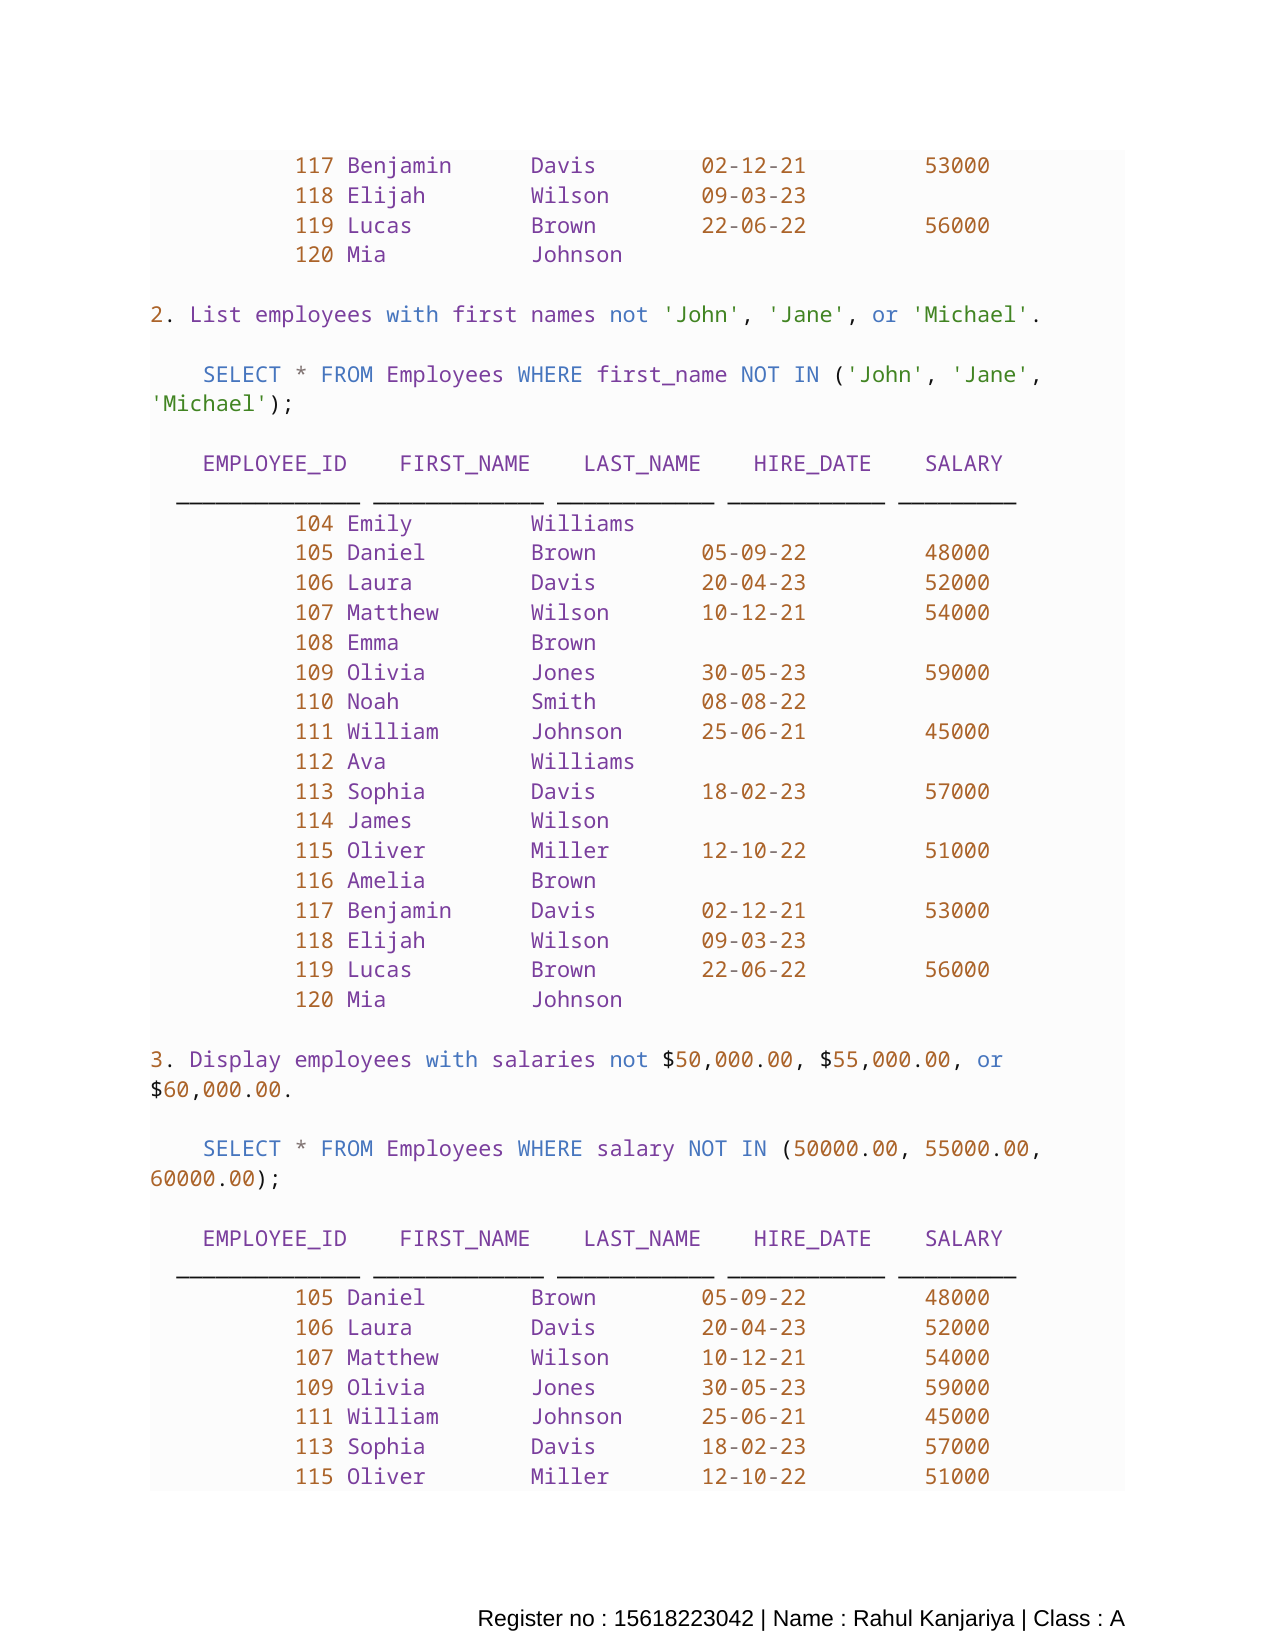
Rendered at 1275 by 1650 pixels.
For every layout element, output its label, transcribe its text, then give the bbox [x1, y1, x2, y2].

text 118 Elijah Wilson 09-03-23 [150, 924, 1125, 954]
text 110 Noah Smith 08-08-22 [150, 686, 1125, 716]
text 104 Emily Williams [150, 507, 1125, 537]
text 115 Oliver Miller 12-10-22 51000 [150, 1461, 1125, 1491]
text ______________ _____________ ____________ ____________ _________ [150, 1252, 1125, 1282]
text ______________ _____________ ____________ ____________ _________ [150, 478, 1125, 507]
text 119 Lucas Brown 22-06-22 56000 [150, 209, 1125, 239]
text 106 Laura Davis 20-04-23 52000 [150, 567, 1125, 597]
text 120 Mia Johnson [150, 984, 1125, 1014]
text 107 Matthew Wilson 10-12-21 54000 [150, 1342, 1125, 1371]
text 111 William Johnson 25-06-21 45000 [150, 716, 1125, 746]
text 109 Olivia Jones 30-05-23 59000 [150, 1371, 1125, 1401]
text EMPLOYEE_ID FIRST_NAME LAST_NAME HIRE_DATE SALARY [150, 1222, 1125, 1252]
text 3. Display employees with salaries not $50,000.00, $55,000.00, or $60,000.00. [150, 1044, 1125, 1103]
text 115 Oliver Miller 12-10-22 51000 [150, 835, 1125, 865]
text 108 Emma Brown [150, 627, 1125, 656]
text 109 Olivia Jones 30-05-23 59000 [150, 656, 1125, 686]
text SELECT * FROM Employees WHERE first_name NOT IN ('John', 'Jane', 'Michael'); [150, 358, 1125, 418]
text 117 Benjamin Davis 02-12-21 53000 [150, 895, 1125, 924]
text 117 Benjamin Davis 02-12-21 53000 [150, 150, 1125, 180]
text 112 Ava Williams [150, 746, 1125, 776]
text 119 Lucas Brown 22-06-22 56000 [150, 954, 1125, 984]
text SELECT * FROM Employees WHERE salary NOT IN (50000.00, 55000.00, 60000.00); [150, 1133, 1125, 1193]
text 118 Elijah Wilson 09-03-23 [150, 180, 1125, 209]
text 105 Daniel Brown 05-09-22 48000 [150, 1282, 1125, 1312]
text 105 Daniel Brown 05-09-22 48000 [150, 537, 1125, 567]
text 116 Amelia Brown [150, 865, 1125, 895]
text 114 James Wilson [150, 805, 1125, 835]
text 113 Sophia Davis 18-02-23 57000 [150, 776, 1125, 805]
text 120 Mia Johnson [150, 239, 1125, 269]
text EMPLOYEE_ID FIRST_NAME LAST_NAME HIRE_DATE SALARY [150, 448, 1125, 478]
text 107 Matthew Wilson 10-12-21 54000 [150, 597, 1125, 627]
text 113 Sophia Davis 18-02-23 57000 [150, 1431, 1125, 1461]
text 111 William Johnson 25-06-21 45000 [150, 1401, 1125, 1431]
text 2. List employees with first names not 'John', 'Jane', or 'Michael'. [150, 299, 1125, 329]
text 106 Laura Davis 20-04-23 52000 [150, 1312, 1125, 1342]
